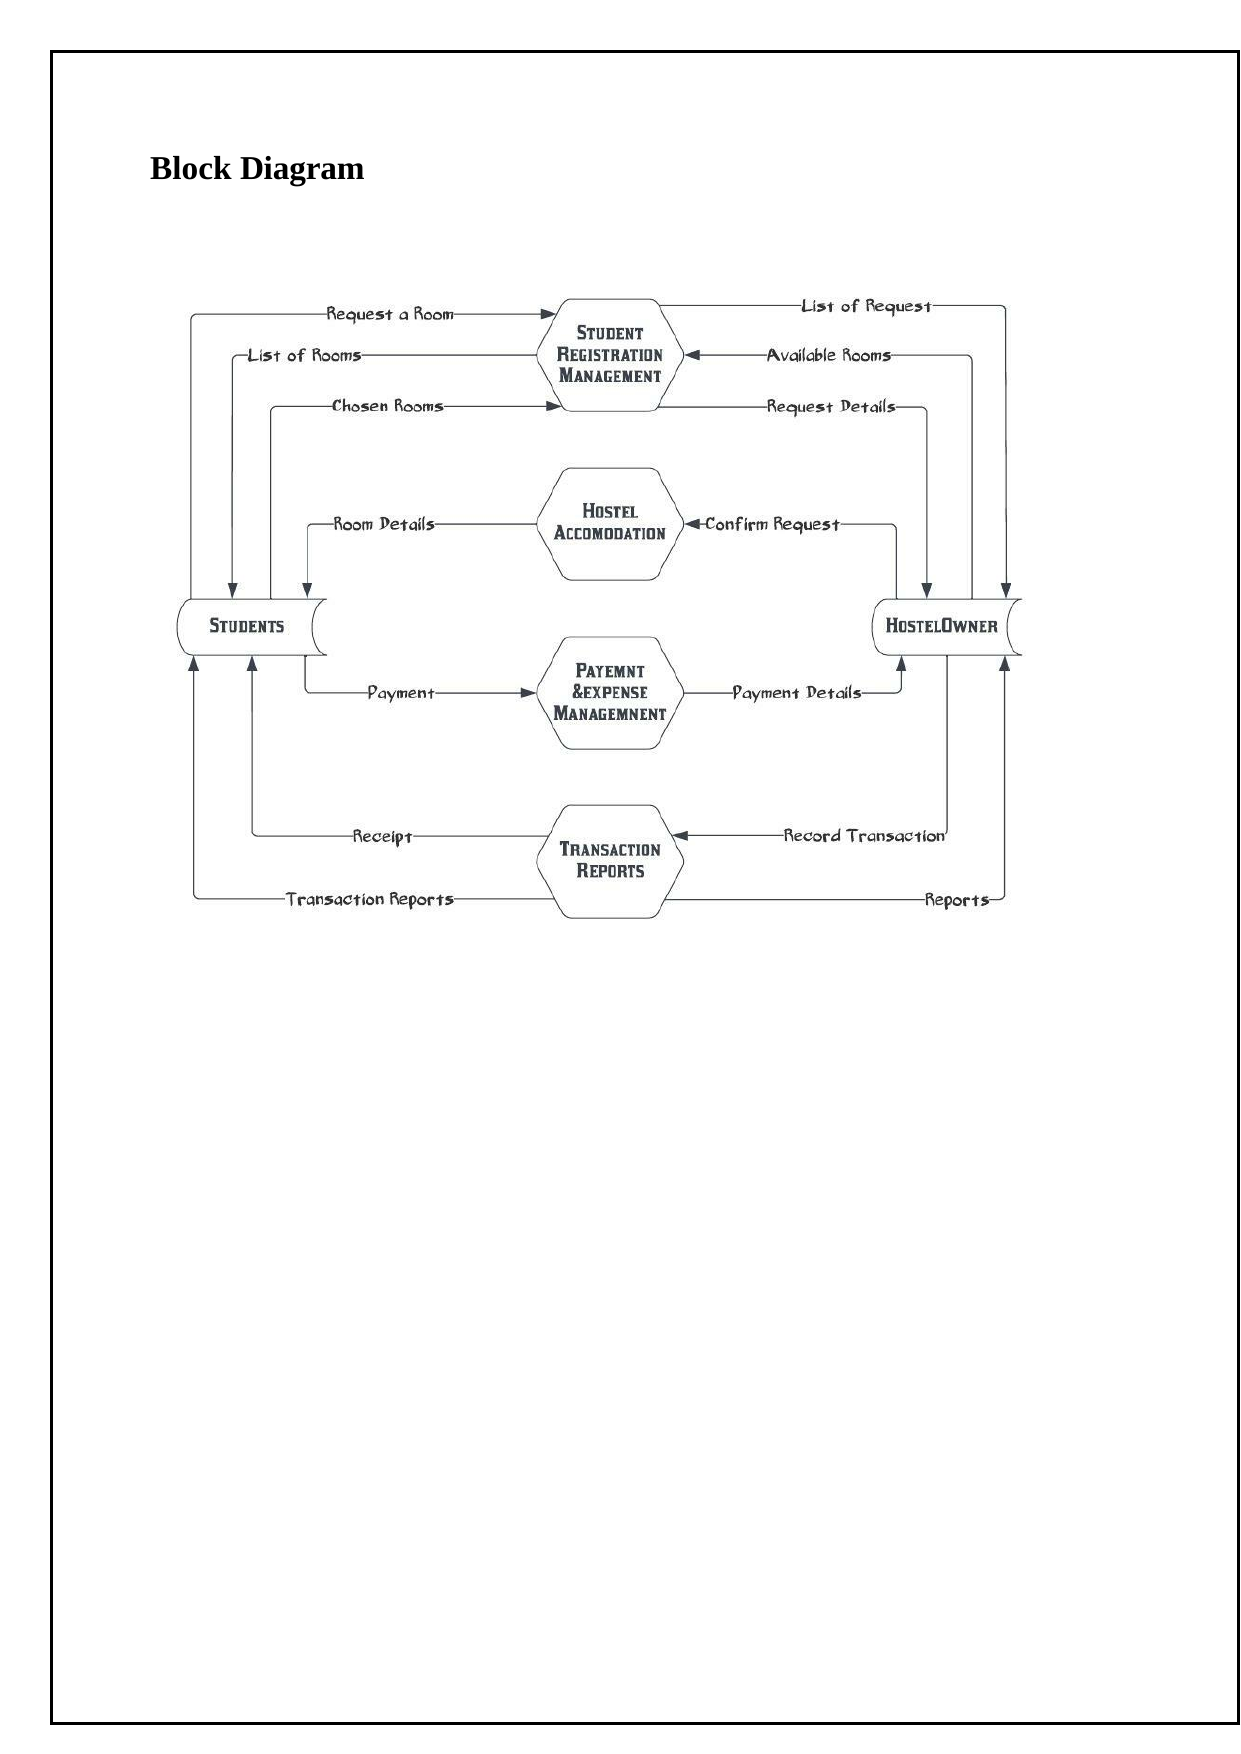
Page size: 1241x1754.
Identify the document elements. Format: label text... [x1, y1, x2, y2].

picture [139, 259, 1059, 955]
text Block Diagram [150, 148, 1237, 187]
